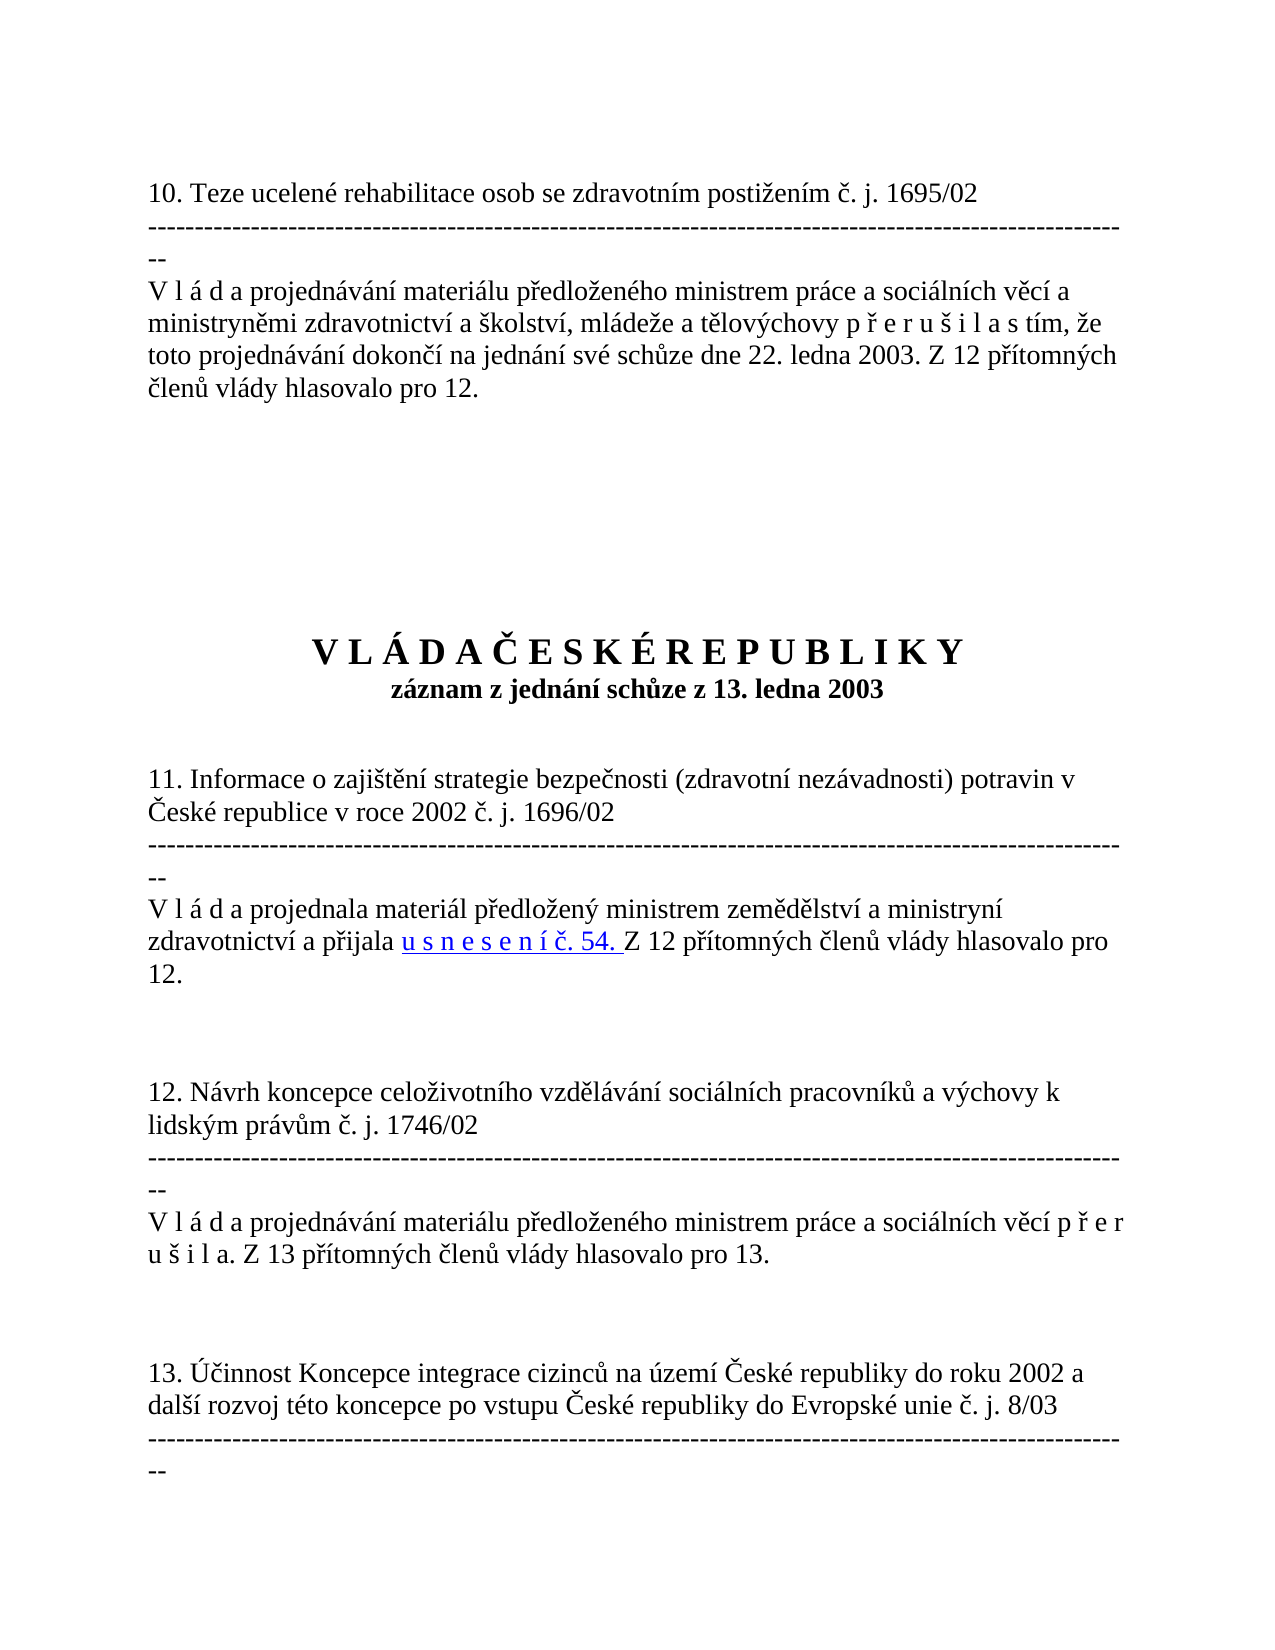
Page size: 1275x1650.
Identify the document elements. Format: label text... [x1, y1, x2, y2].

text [148, 148, 1127, 604]
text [148, 705, 1127, 1486]
text V L Á D A Č E S K É R E P U B L I K Y záznam z jednání schůze z 13. ledna 2003 [148, 629, 1127, 705]
